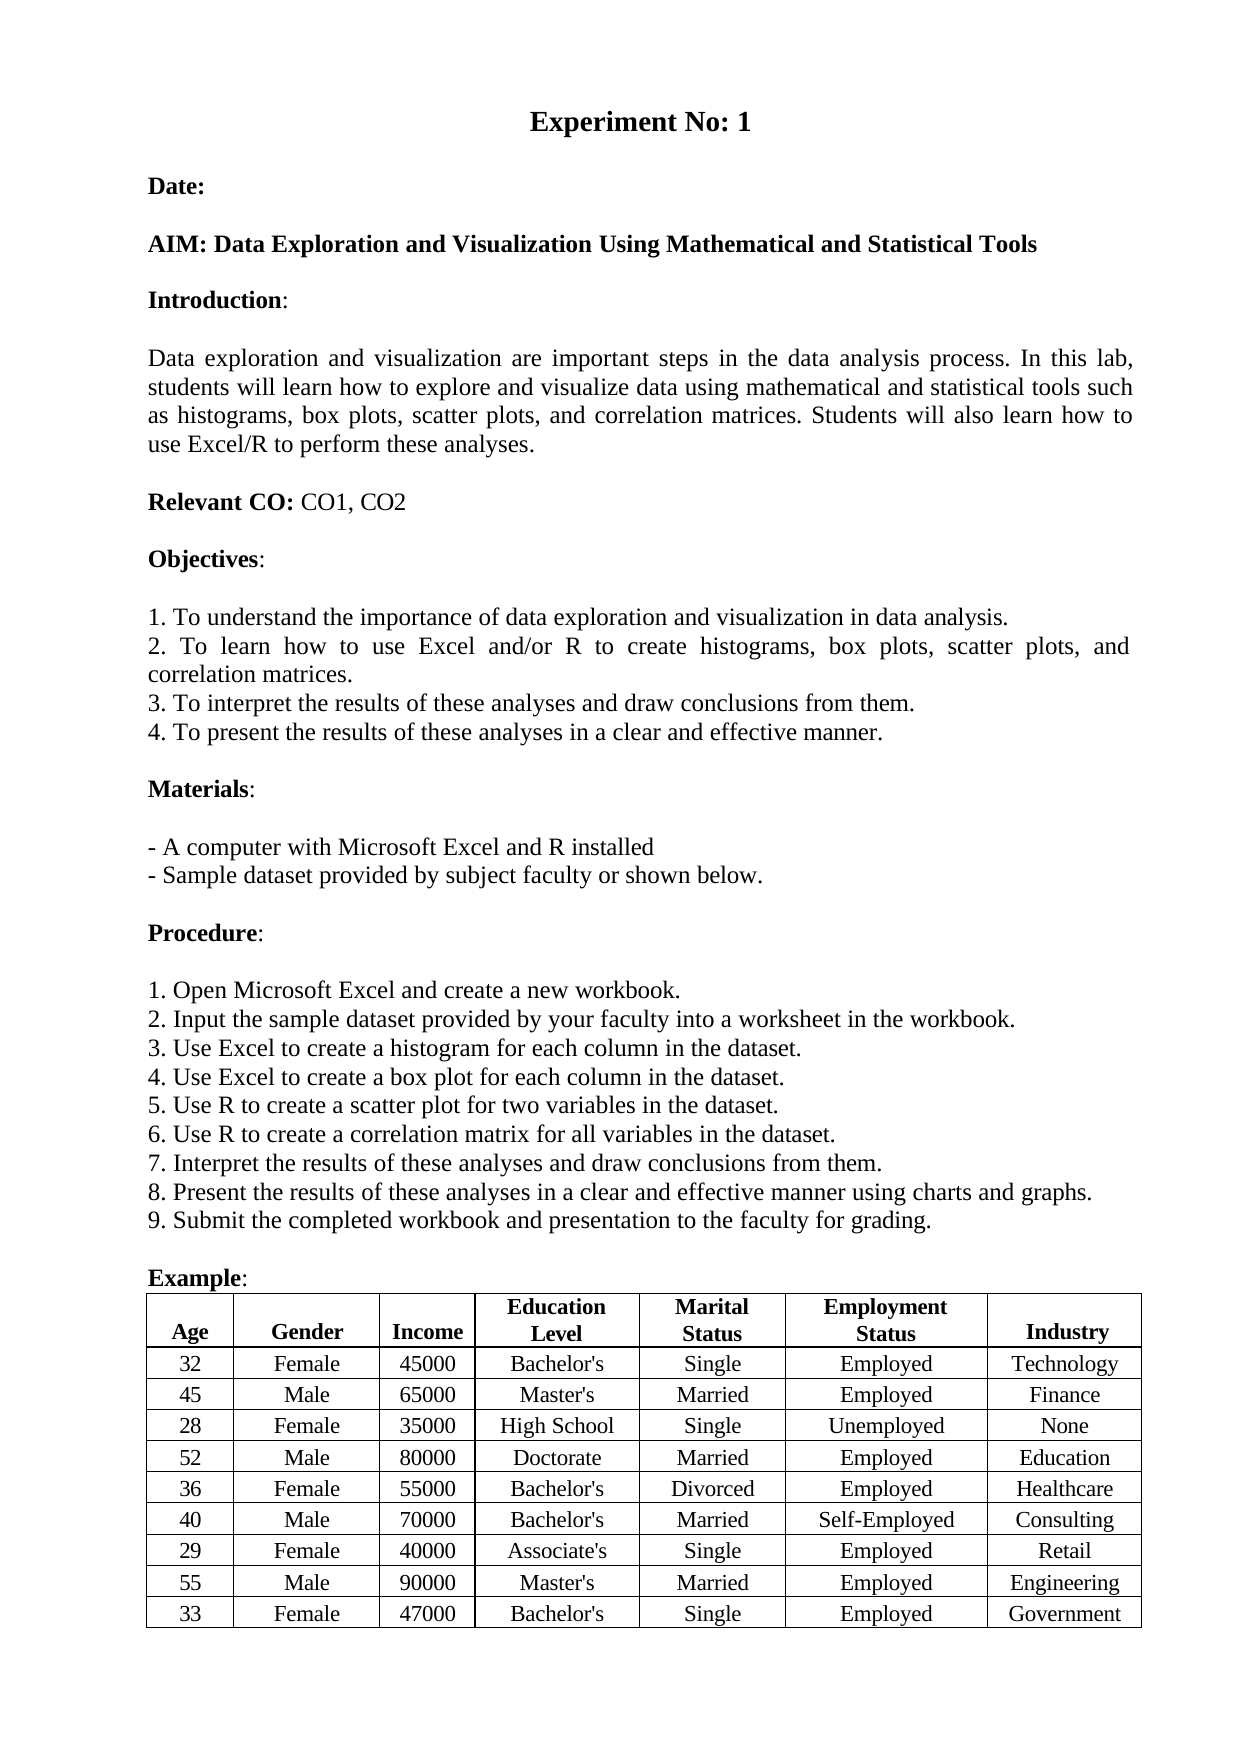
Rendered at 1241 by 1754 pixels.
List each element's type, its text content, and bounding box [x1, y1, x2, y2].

table_cell Unemployed [786, 1410, 987, 1440]
list To understand the importance of data exploration and visualization in data analysis. [148, 602, 1181, 631]
text AIM: Data Exploration and Visualization Using Mathematical and Statistical Tools Introduction: [148, 229, 1037, 314]
table_cell Employed [786, 1472, 987, 1502]
list Present the results of these analyses in a clear and effective manner using charts and graphs. [148, 1177, 1181, 1206]
table_cell Government [988, 1597, 1141, 1627]
table_cell 33 [147, 1597, 233, 1627]
table_cell Bachelor's [476, 1597, 639, 1627]
table_header Age [147, 1294, 233, 1346]
table_cell Single [640, 1597, 785, 1627]
table_cell Doctorate [476, 1441, 639, 1471]
table_cell Employed [786, 1566, 987, 1596]
table_cell Female [234, 1410, 379, 1440]
table_cell Bachelor's [476, 1503, 639, 1533]
list Use Excel to create a box plot for each column in the dataset. [148, 1062, 1181, 1091]
table_cell Male [234, 1503, 379, 1533]
table_cell Bachelor's [476, 1472, 639, 1502]
table_cell Married [640, 1566, 785, 1596]
list A computer with Microsoft Excel and R installed [148, 832, 1181, 861]
table_cell Finance [988, 1379, 1141, 1409]
list Submit the completed workbook and presentation to the faculty for grading. [148, 1206, 1181, 1234]
table_cell 90000 [380, 1566, 474, 1596]
list Sample dataset provided by subject faculty or shown below. [148, 861, 1181, 889]
table_cell 55000 [380, 1472, 474, 1502]
list Use Excel to create a histogram for each column in the dataset. [148, 1033, 1181, 1062]
table_cell Employed [786, 1348, 987, 1377]
table_cell Consulting [988, 1503, 1141, 1533]
table_header Income [380, 1294, 474, 1346]
table_cell Single [640, 1348, 785, 1377]
list To interpret the results of these analyses and draw conclusions from them. [148, 688, 1181, 717]
table_cell Male [234, 1441, 379, 1471]
table_cell 35000 [380, 1410, 474, 1440]
table_cell Employed [786, 1441, 987, 1471]
table_cell Male [234, 1379, 379, 1409]
table_cell Divorced [640, 1472, 785, 1502]
list To present the results of these analyses in a clear and effective manner. [148, 717, 1181, 746]
table_cell Master's [476, 1566, 639, 1596]
table_cell Single [640, 1410, 785, 1440]
table_cell High School [476, 1410, 639, 1440]
list Interpret the results of these analyses and draw conclusions from them. [148, 1148, 1181, 1177]
subtitle Objectives: [148, 544, 1181, 573]
table_cell 28 [147, 1410, 233, 1440]
table_cell 45000 [380, 1348, 474, 1377]
text Experiment No: 1 [349, 104, 933, 138]
table_cell Female [234, 1597, 379, 1627]
table_cell 47000 [380, 1597, 474, 1627]
table_header Industry [988, 1294, 1141, 1346]
table_cell Married [640, 1503, 785, 1533]
table_cell None [988, 1410, 1141, 1440]
table_cell Self-Employed [786, 1503, 987, 1533]
list To learn how to use Excel and/or R to create histograms, box plots, scatter plots, and correlation matrices. [148, 631, 1133, 688]
list Use R to create a scatter plot for two variables in the dataset. [148, 1091, 1181, 1119]
table_cell Technology [988, 1348, 1141, 1377]
table_cell Retail [988, 1535, 1141, 1565]
table_cell Master's [476, 1379, 639, 1409]
subtitle Procedure: [148, 918, 1181, 947]
subtitle Example: [148, 1263, 1181, 1292]
table_cell 45 [147, 1379, 233, 1409]
table_header Gender [234, 1294, 379, 1346]
table_cell Engineering [988, 1566, 1141, 1596]
table_header Marital Status [640, 1294, 785, 1346]
table_cell 55 [147, 1566, 233, 1596]
table_cell Bachelor's [476, 1348, 639, 1377]
subtitle Date: [148, 171, 1181, 200]
subtitle Materials: [148, 774, 1181, 803]
table_header Employment Status [786, 1294, 987, 1346]
table_cell 40 [147, 1503, 233, 1533]
table_cell Married [640, 1379, 785, 1409]
table_cell Associate's [476, 1535, 639, 1565]
table_cell 52 [147, 1441, 233, 1471]
table_cell Employed [786, 1597, 987, 1627]
table_cell Male [234, 1566, 379, 1596]
table_cell Employed [786, 1535, 987, 1565]
table_cell Female [234, 1472, 379, 1502]
text Relevant CO: CO1, CO2 [148, 487, 1181, 516]
table_header Education Level [476, 1294, 639, 1346]
table_cell Healthcare [988, 1472, 1141, 1502]
table_cell Single [640, 1535, 785, 1565]
table_cell Female [234, 1535, 379, 1565]
table_cell 70000 [380, 1503, 474, 1533]
table_cell Female [234, 1348, 379, 1377]
table_cell 80000 [380, 1441, 474, 1471]
table_cell Education [988, 1441, 1141, 1471]
table_cell 36 [147, 1472, 233, 1502]
table_cell Married [640, 1441, 785, 1471]
table_cell 40000 [380, 1535, 474, 1565]
list Use R to create a correlation matrix for all variables in the dataset. [148, 1119, 1181, 1148]
text Data exploration and visualization are important steps in the data analysis process. In this lab, students will learn how to explore and visualize data using mathematical and statistical tools such as histograms, box plots, scatter plots, and correlation matrices. Students will also learn how to use Excel/R to perform these analyses. [148, 343, 1134, 458]
table_cell Employed [786, 1379, 987, 1409]
list Open Microsoft Excel and create a new workbook. [148, 976, 1181, 1004]
table_cell 29 [147, 1535, 233, 1565]
table_cell 32 [147, 1348, 233, 1377]
list Input the sample dataset provided by your faculty into a worksheet in the workbook. [148, 1004, 1181, 1033]
table_cell 65000 [380, 1379, 474, 1409]
